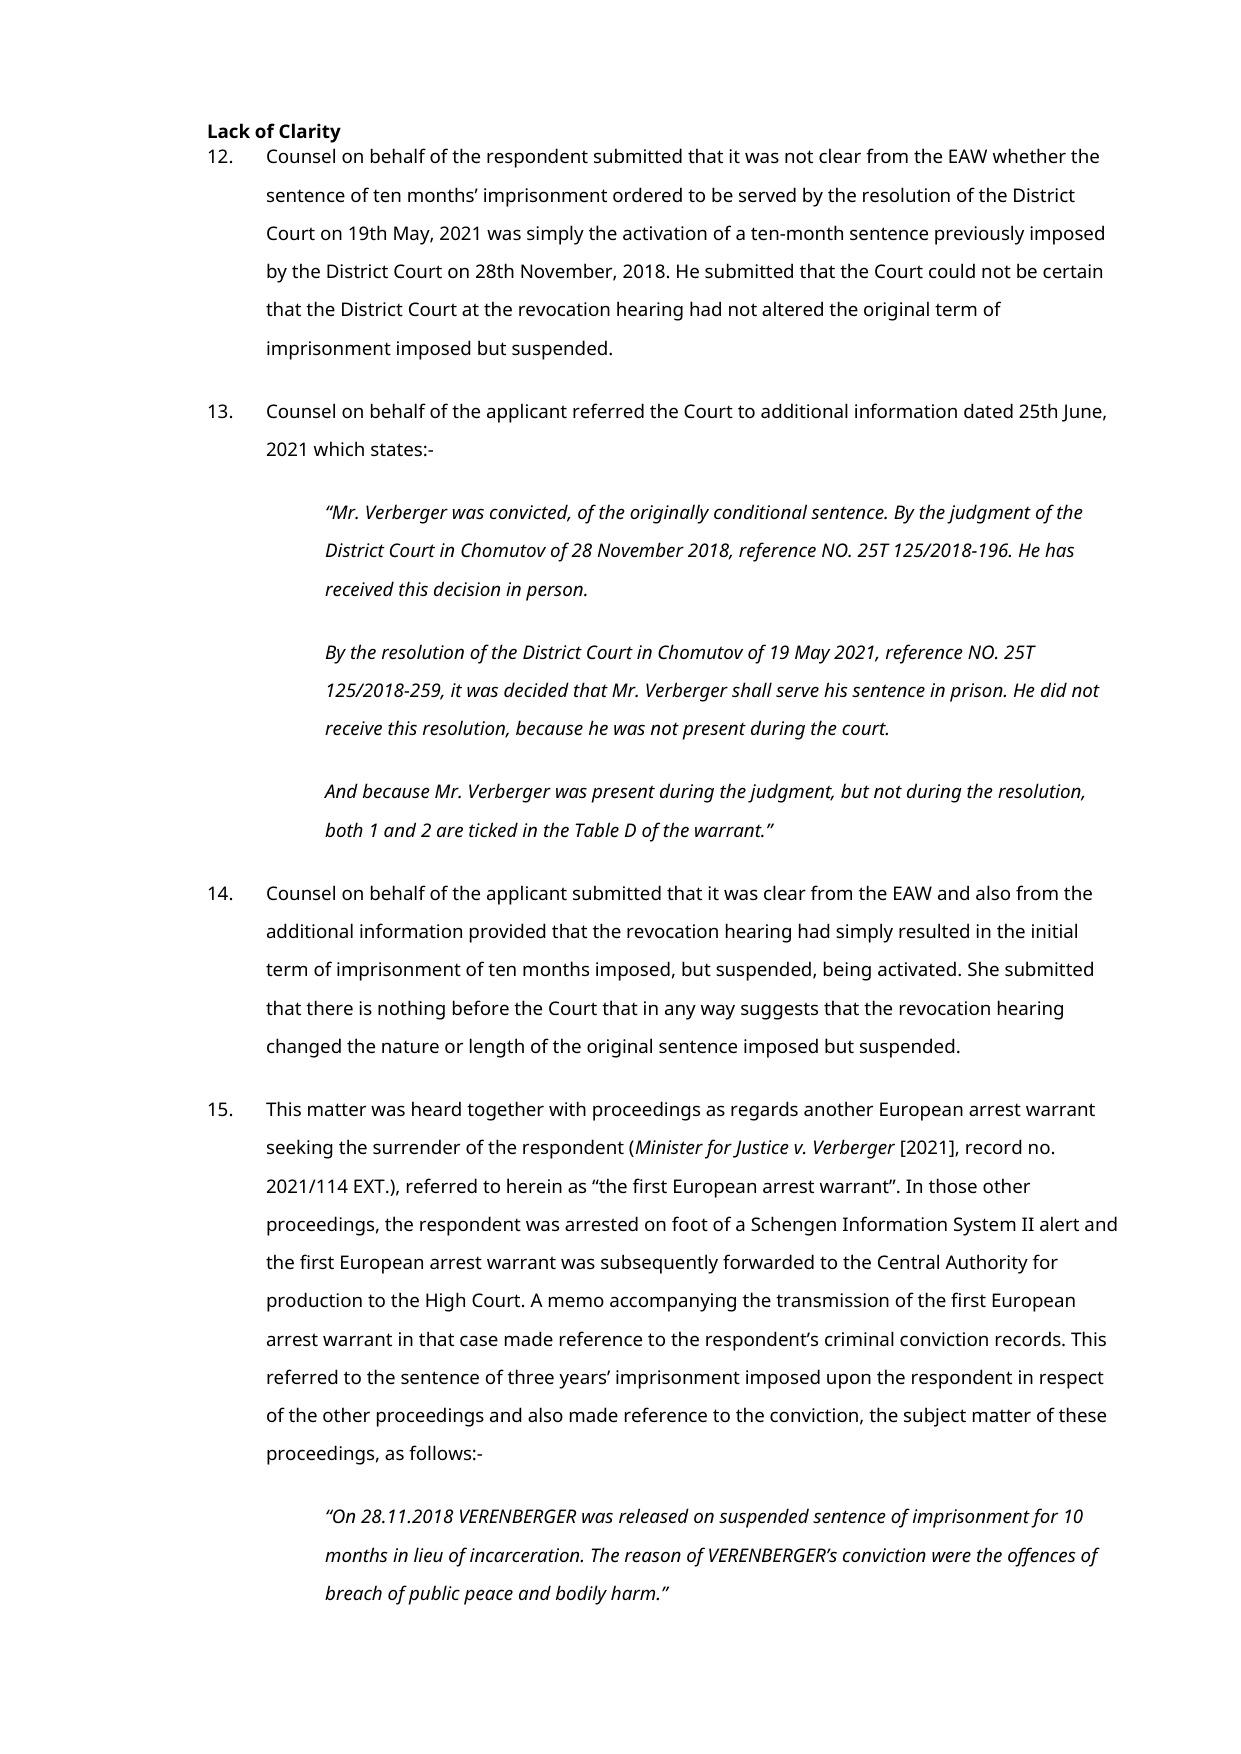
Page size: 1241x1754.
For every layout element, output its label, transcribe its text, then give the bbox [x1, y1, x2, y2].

text 14. Counsel on behalf of the applicant submitted that it was clear from the EAW and also from the additional information provided that the revocation hearing had simply resulted in the initial term of imprisonment of ten months imposed, but suspended, being activated. She submitted that there is nothing before the Court that in any way suggests that the revocation hearing changed the nature or length of the original sentence imposed but suspended. [207, 880, 1122, 1059]
text “On 28.11.2018 VERENBERGER was released on suspended sentence of imprisonment for 10 months in lieu of incarceration. The reason of VERENBERGER’s conviction were the offences of breach of public peace and bodily harm.” [266, 1504, 1122, 1606]
text And because Mr. Verberger was present during the judgment, but not during the resolution, both 1 and 2 are ticked in the Table D of the warrant.” [266, 779, 1122, 843]
text 15. This matter was heard together with proceedings as regards another European arrest warrant seeking the surrender of the respondent (Minister for Justice v. Verberger [2021], record no. 2021/114 EXT.), referred to herein as “the first European arrest warrant”. In those other proceedings, the respondent was arrested on foot of a Schengen Information System II alert and the first European arrest warrant was subsequently forwarded to the Central Authority for production to the High Court. A memo accompanying the transmission of the first European arrest warrant in that case made reference to the respondent’s criminal conviction records. This referred to the sentence of three years’ imprisonment imposed upon the respondent in respect of the other proceedings and also made reference to the conviction, the subject matter of these proceedings, as follows:- [207, 1096, 1122, 1466]
text 12. Counsel on behalf of the respondent submitted that it was not clear from the EAW whether the sentence of ten months’ imprisonment ordered to be served by the resolution of the District Court on 19th May, 2021 was simply the activation of a ten-month sentence previously imposed by the District Court on 28th November, 2018. He submitted that the Court could not be certain that the District Court at the revocation hearing had not altered the original term of imprisonment imposed but suspended. [207, 144, 1122, 360]
subtitle Lack of Clarity [207, 118, 1122, 144]
text “Mr. Verberger was convicted, of the originally conditional sentence. By the judgment of the District Court in Chomutov of 28 November 2018, reference NO. 25T 125/2018-196. He has received this decision in person. [266, 499, 1122, 601]
text By the resolution of the District Court in Chomutov of 19 May 2021, reference NO. 25T 125/2018-259, it was decided that Mr. Verberger shall serve his sentence in prison. He did not receive this resolution, because he was not present during the court. [266, 639, 1122, 741]
text 13. Counsel on behalf of the applicant referred the Court to additional information dated 25th June, 2021 which states:- [207, 398, 1122, 462]
